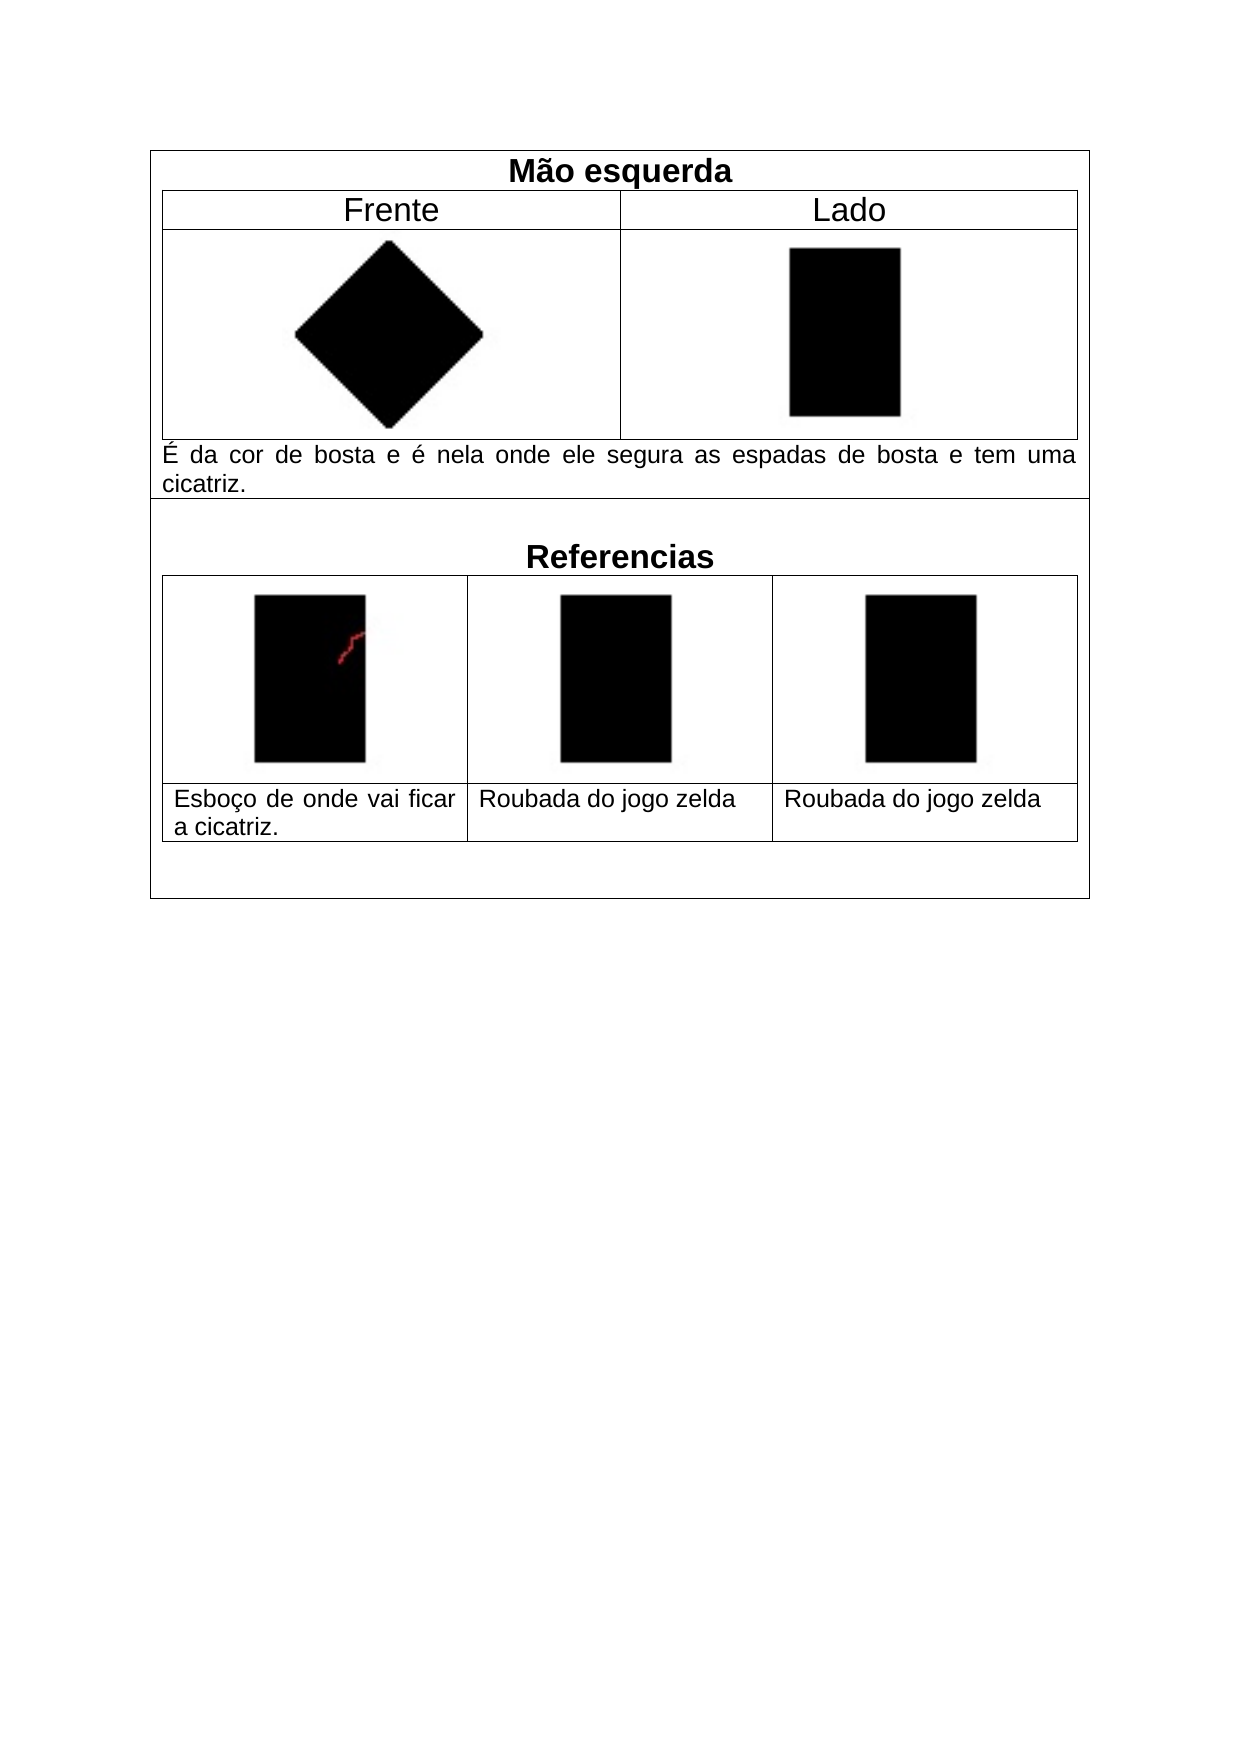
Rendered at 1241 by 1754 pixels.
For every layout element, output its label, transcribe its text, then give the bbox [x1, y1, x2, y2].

picture [281, 230, 501, 439]
picture [206, 576, 423, 783]
table_cell Referencias [151, 499, 1089, 898]
picture [817, 576, 1034, 783]
picture [512, 576, 729, 783]
picture [741, 230, 958, 437]
table_header Mão esquerda É da cor de bosta e é nela onde ele segura as espadas de bosta e tem uma cicatriz. [151, 151, 1089, 497]
